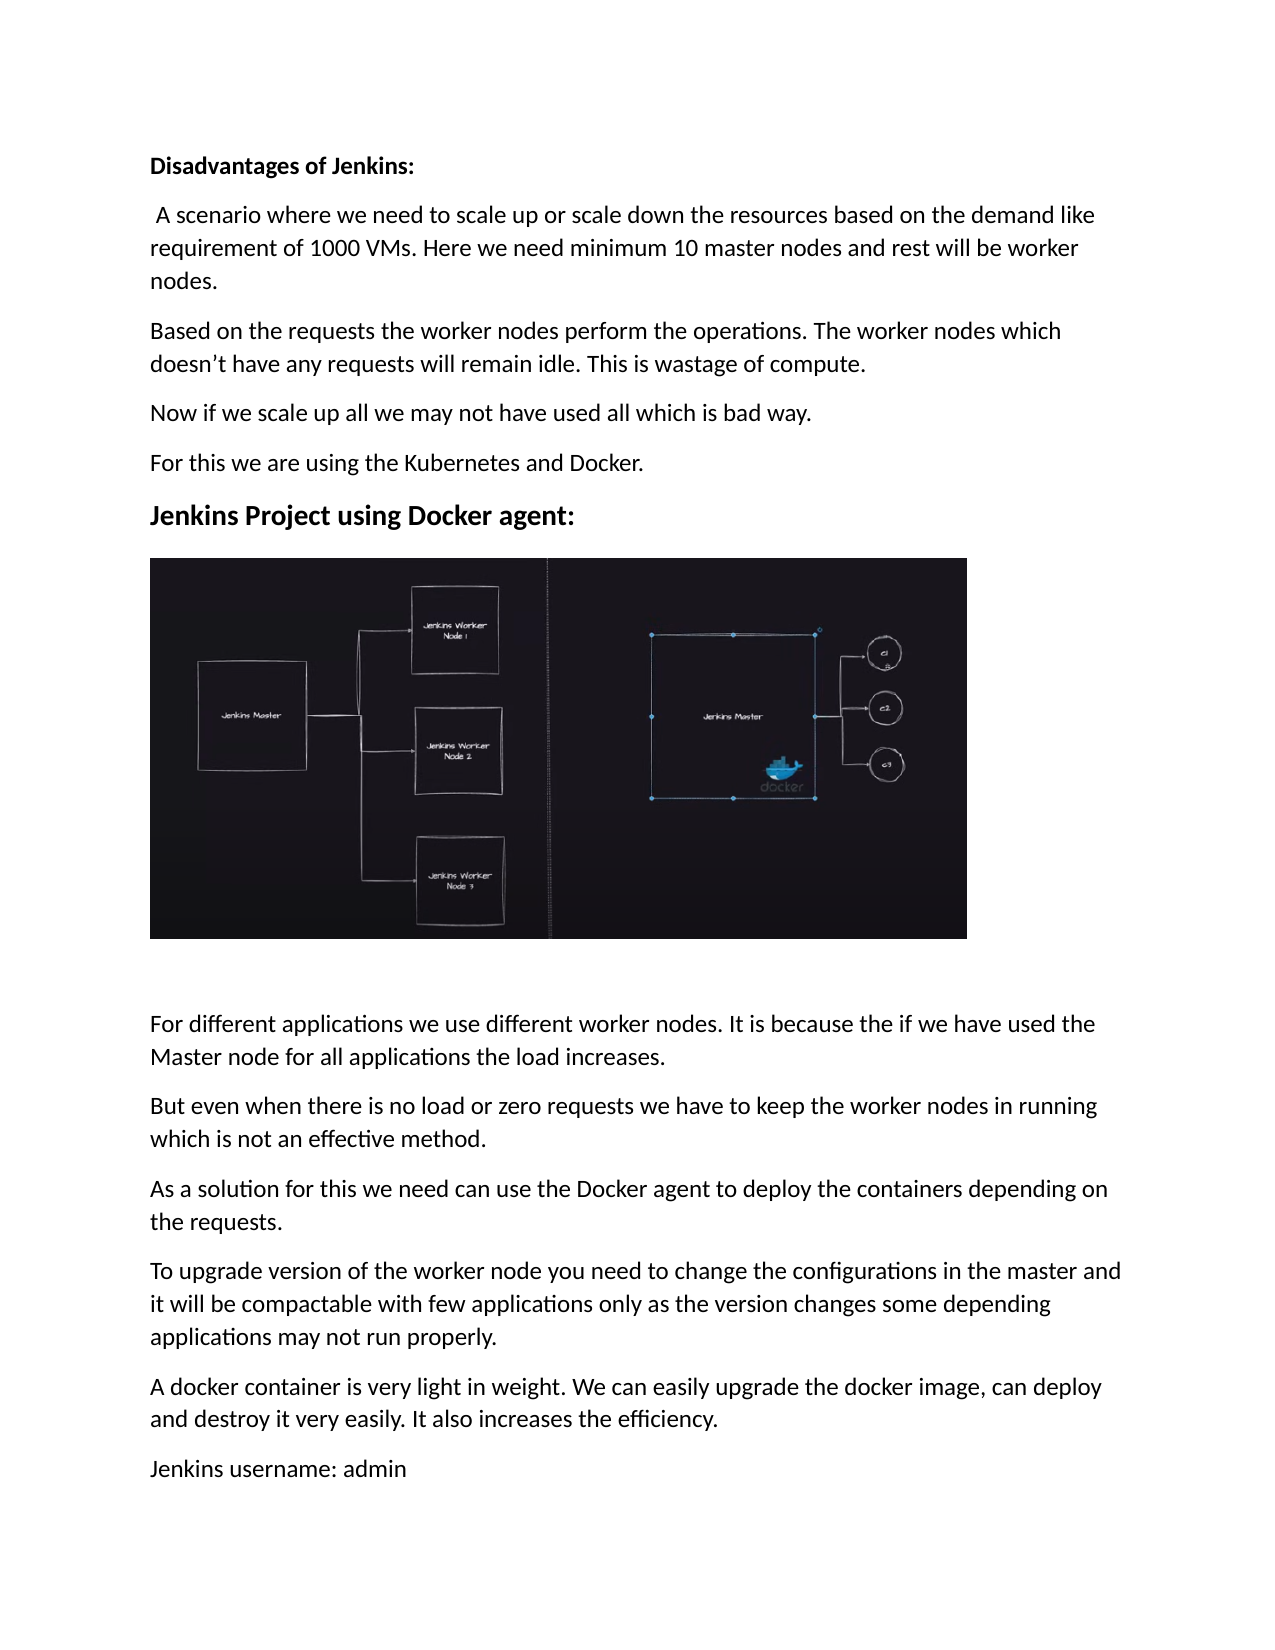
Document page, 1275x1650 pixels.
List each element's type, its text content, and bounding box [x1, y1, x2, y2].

picture [150, 558, 967, 939]
text A docker container is very light in weight. We can easily upgrade the docker image, can deploy and destroy it very easily. It also increases the efficiency. [150, 1371, 1125, 1434]
text Jenkins Project using Docker agent: [150, 497, 1125, 532]
text Based on the requests the worker nodes perform the operations. The worker nodes which doesn’t have any requests will remain idle. This is wastage of compute. [150, 315, 1125, 378]
text For different applications we use different worker nodes. It is because the if we have used the Master node for all applications the load increases. [150, 1008, 1125, 1071]
text But even when there is no load or zero requests we have to keep the worker nodes in running which is not an effective method. [150, 1090, 1125, 1154]
text As a solution for this we need can use the Docker agent to deploy the containers depending on the requests. [150, 1173, 1125, 1236]
text Disadvantages of Jenkins: [150, 150, 1125, 181]
text Jenkins username: admin [150, 1453, 1125, 1484]
text To upgrade version of the worker node you need to change the configurations in the master and it will be compactable with few applications only as the version changes some depending applications may not run properly. [150, 1255, 1125, 1352]
text Now if we scale up all we may not have used all which is bad way. [150, 397, 1125, 428]
text For this we are using the Kubernetes and Docker. [150, 447, 1125, 478]
text A scenario where we need to scale up or scale down the resources based on the demand like requirement of 1000 VMs. Here we need minimum 10 master nodes and rest will be worker nodes. [150, 199, 1125, 296]
